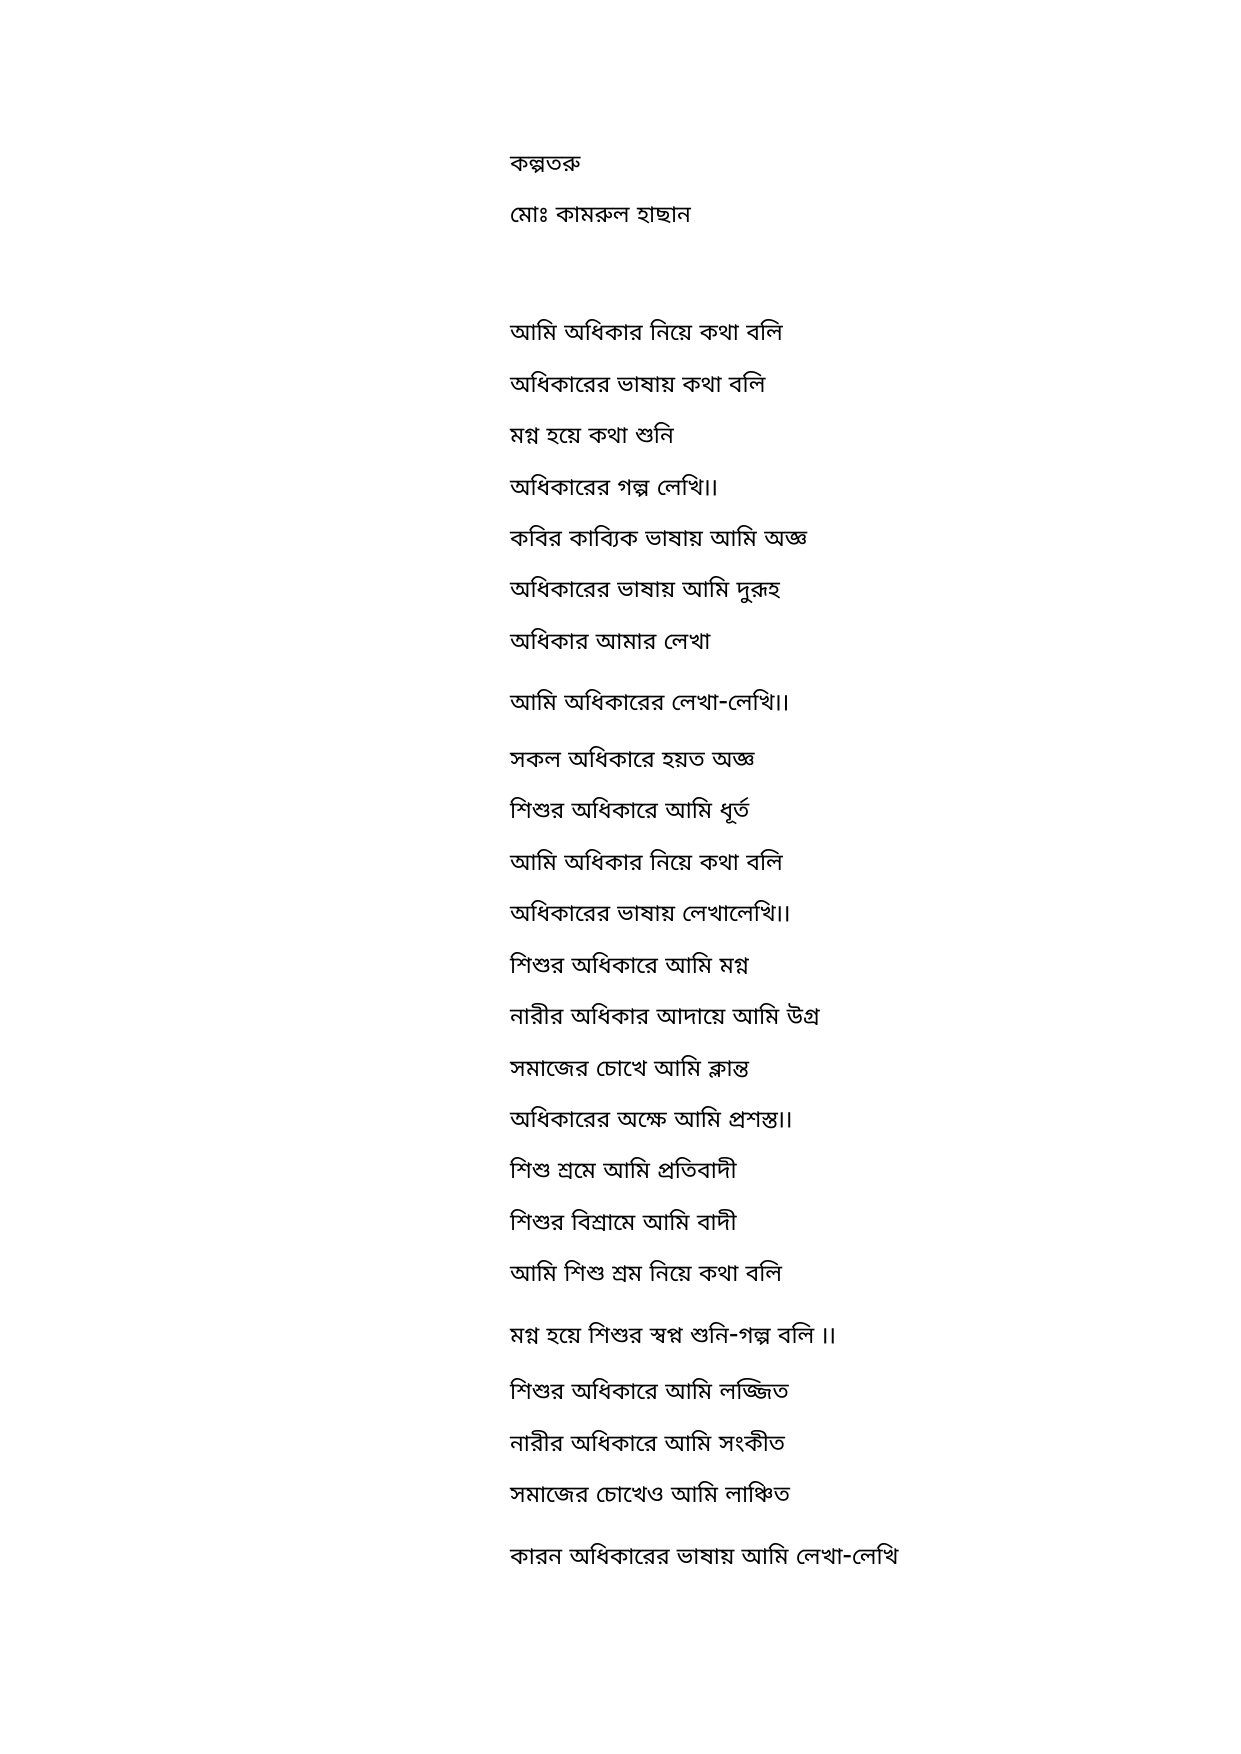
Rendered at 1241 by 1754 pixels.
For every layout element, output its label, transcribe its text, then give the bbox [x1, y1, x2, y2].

text অধিকারের ভাষায় আমি দুরূহ [510, 577, 1090, 603]
text শিশুর বিশ্রামে আমি বাদী [510, 1209, 1090, 1236]
text অধিকারের অক্ষে আমি প্রশস্ত।। [510, 1106, 1090, 1133]
text শিশুর অধিকারে আমি লজ্জিত [510, 1378, 1090, 1405]
text অধিকারের ভাষায় লেখালেখি।। [510, 900, 1090, 927]
text আমি শিশু শ্রম নিয়ে কথা বলি [510, 1261, 1090, 1287]
text শিশুর অধিকারে আমি ধূর্ত [510, 797, 1090, 824]
text মোঃ কামরুল হাছান [510, 201, 1090, 228]
text অধিকারের ভাষায় কথা বলি [510, 371, 1090, 397]
text আমি অধিকার নিয়ে কথা বলি [510, 849, 1090, 876]
text সকল অধিকারে হয়ত অজ্ঞ [510, 746, 1090, 773]
text শিশু শ্রমে আমি প্রতিবাদী [510, 1158, 1090, 1184]
text কল্পতরু [510, 150, 1090, 177]
text কবির কাব্যিক ভাষায় আমি অজ্ঞ [510, 525, 1090, 552]
text আমি অধিকারের লেখা-লেখি।। [510, 679, 1090, 719]
text কারন অধিকারের ভাষায় আমি লেখা-লেখি [510, 1533, 1090, 1573]
text সমাজের চোখেও আমি লাঞ্চিত [510, 1481, 1090, 1508]
text মগ্ন হয়ে শিশুর স্বপ্ন শুনি-গল্প বলি ।। [510, 1312, 1090, 1352]
text মগ্ন হয়ে কথা শুনি [510, 422, 1090, 449]
text সমাজের চোখে আমি ক্লান্ত [510, 1055, 1090, 1081]
text অধিকার আমার লেখা [510, 628, 1090, 655]
text অধিকারের গল্প লেখি।। [510, 474, 1090, 500]
text নারীর অধিকারে আমি সংকীত [510, 1430, 1090, 1457]
text নারীর অধিকার আদায়ে আমি উগ্র [510, 1003, 1090, 1030]
text শিশুর অধিকারে আমি মগ্ন [510, 952, 1090, 978]
text আমি অধিকার নিয়ে কথা বলি [510, 319, 1090, 346]
